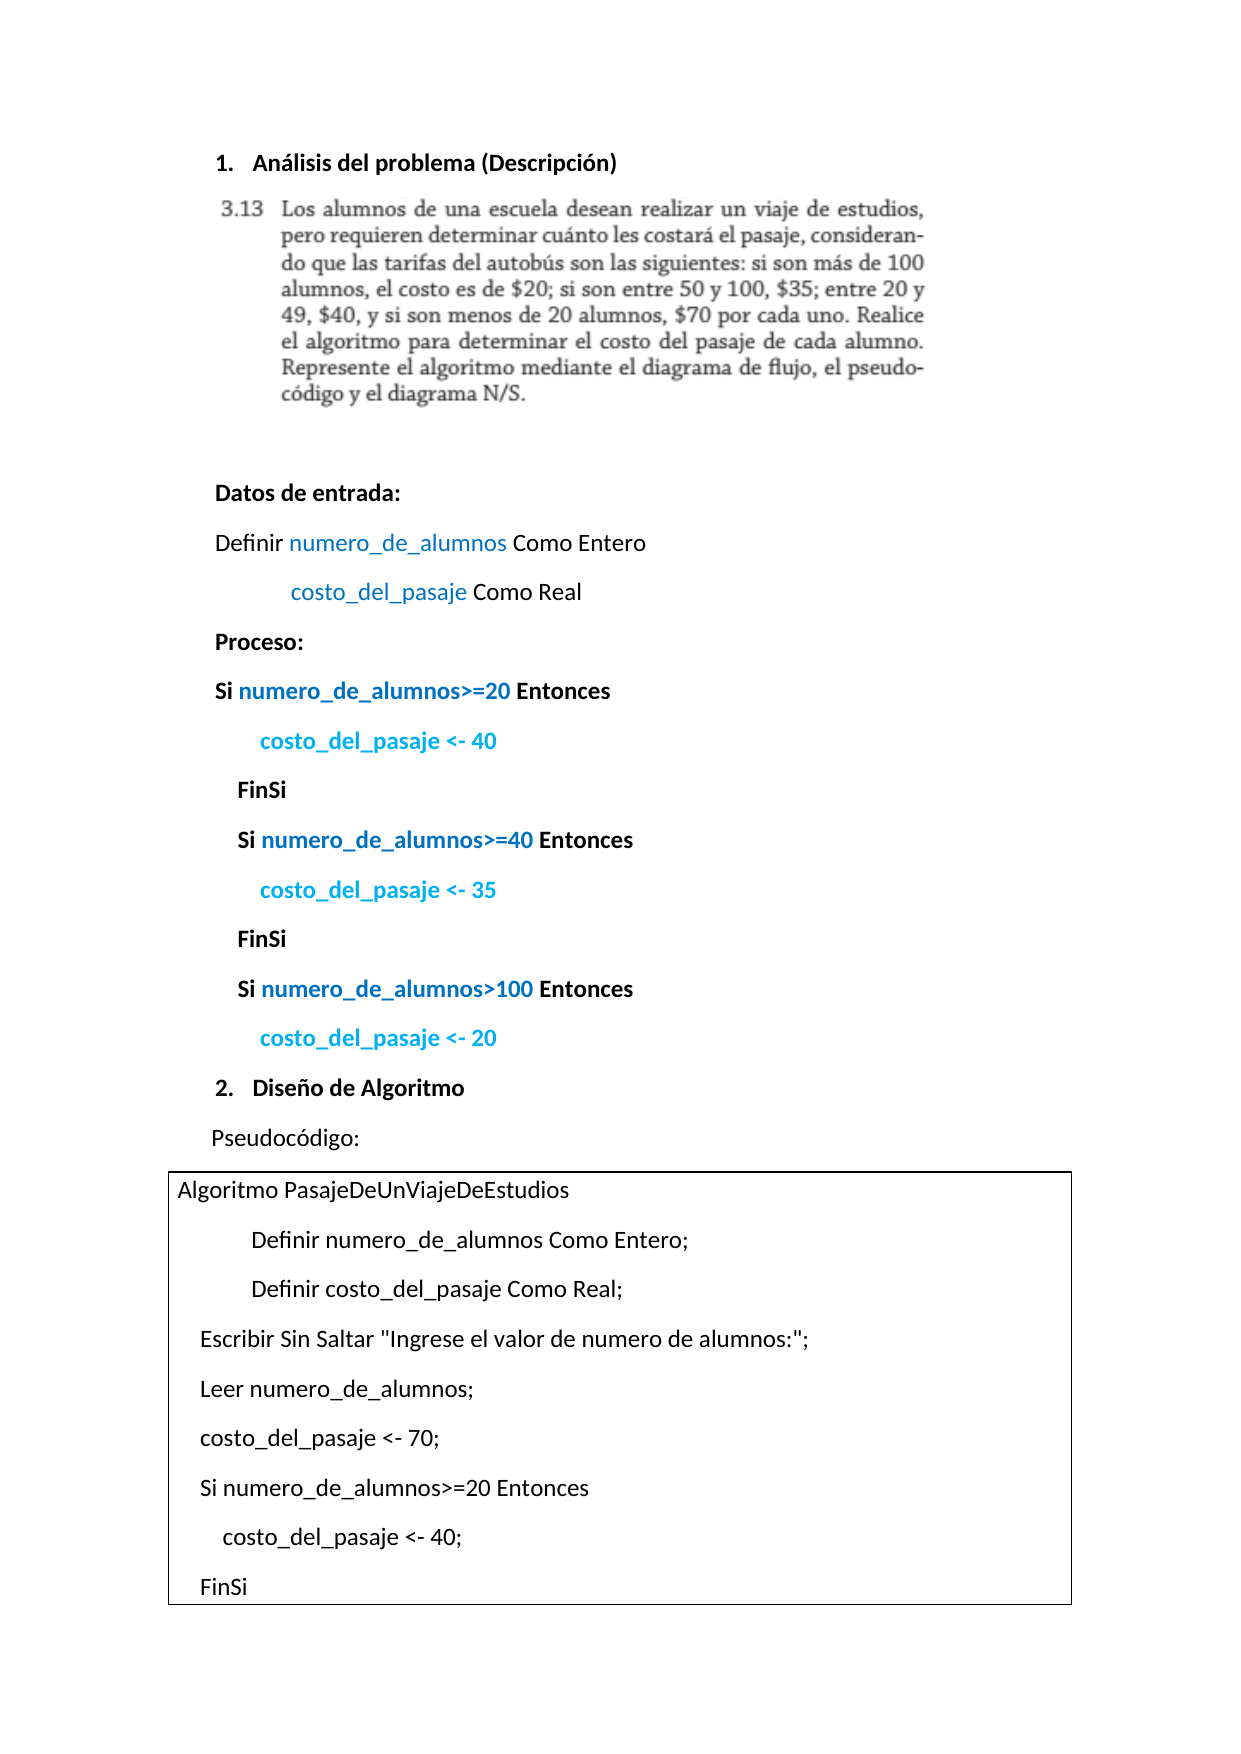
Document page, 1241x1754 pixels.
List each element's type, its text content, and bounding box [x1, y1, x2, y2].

text FinSi [215, 775, 1063, 805]
text Si numero_de_alumnos>=20 Entonces [169, 1469, 1071, 1502]
text Pseudocódigo: [177, 1122, 1063, 1152]
text costo_del_pasaje Como Real [215, 576, 1063, 607]
text Si numero_de_alumnos>=40 Entonces [215, 824, 1063, 855]
text Si numero_de_alumnos>=20 Entonces [215, 676, 1063, 706]
text Definir numero_de_alumnos Como Entero; [169, 1221, 1071, 1254]
text costo_del_pasaje <- 70; [169, 1419, 1071, 1453]
text FinSi [215, 923, 1063, 954]
text Leer numero_de_alumnos; [169, 1370, 1071, 1403]
text costo_del_pasaje <- 20 [215, 1023, 1063, 1053]
text Datos de entrada: [215, 477, 1063, 508]
picture [214, 197, 954, 409]
text costo_del_pasaje <- 40 [215, 725, 1063, 756]
text FinSi [169, 1568, 1071, 1604]
text Escribir Sin Saltar "Ingrese el valor de numero de alumnos:"; [169, 1320, 1071, 1354]
text Algoritmo PasajeDeUnViajeDeEstudios [169, 1173, 1071, 1205]
text costo_del_pasaje <- 40; [169, 1518, 1071, 1552]
text costo_del_pasaje <- 35 [215, 874, 1063, 904]
text Definir costo_del_pasaje Como Real; [169, 1271, 1071, 1304]
text Proceso: [215, 626, 1063, 656]
text Si numero_de_alumnos>100 Entonces [215, 973, 1063, 1003]
list Diseño de Algoritmo [215, 1072, 1063, 1103]
text Definir numero_de_alumnos Como Entero [215, 527, 1063, 557]
list Análisis del problema (Descripción) [215, 148, 1063, 178]
